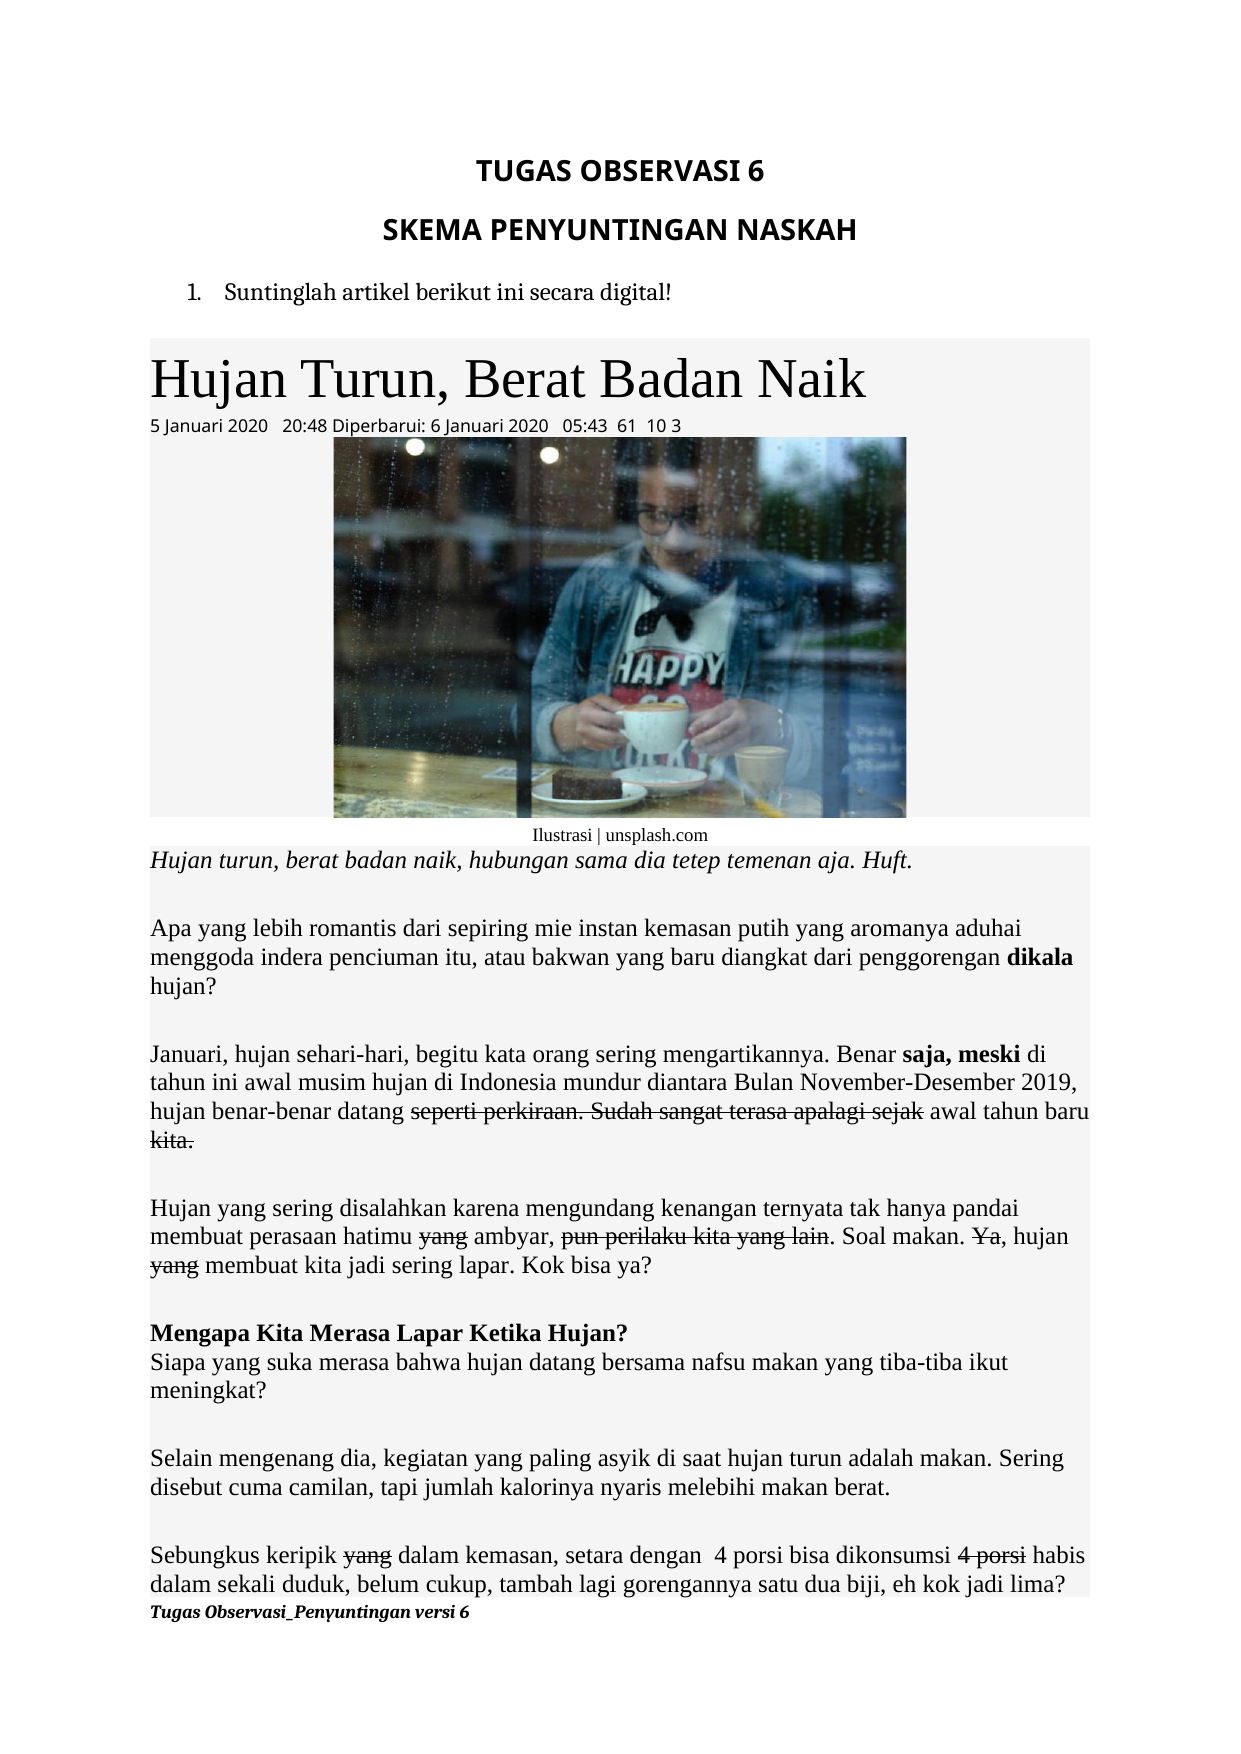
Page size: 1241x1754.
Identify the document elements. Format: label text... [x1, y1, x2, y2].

text Mengapa Kita Merasa Lapar Ketika Hujan? Siapa yang suka merasa bahwa hujan datang bersama nafsu makan yang tiba-tiba ikut meningkat? [150, 1318, 1090, 1404]
text Selain mengenang dia, kegiatan yang paling asyik di saat hujan turun adalah makan. Sering disebut cuma camilan, tapi jumlah kalorinya nyaris melebihi makan berat. [150, 1443, 1090, 1501]
text Hujan turun, berat badan naik, hubungan sama dia tetep temenan aja. Huft. [150, 846, 1090, 874]
picture [333, 437, 907, 818]
list Suntinglah artikel berikut ini secara digital! [187, 278, 1090, 307]
text Hujan Turun, Berat Badan Naik [150, 338, 1090, 410]
text Januari, hujan sehari-hari, begitu kata orang sering mengartikannya. Benar saja, meski di tahun ini awal musim hujan di Indonesia mundur diantara Bulan November-Desember 2019, hujan benar-benar datang seperti perkiraan. Sudah sangat terasa apalagi sejak awal tahun baru kita. [150, 1039, 1090, 1154]
text Ilustrasi | unsplash.com [150, 817, 1090, 846]
text 5 Januari 2020 20:48 Diperbarui: 6 Januari 2020 05:43 61 10 3 [150, 410, 1090, 438]
text Sebungkus keripik yang dalam kemasan, setara dengan 4 porsi bisa dikonsumsi 4 porsi habis dalam sekali duduk, belum cukup, tambah lagi gorengannya satu dua biji, eh kok jadi lima? [150, 1540, 1090, 1597]
text SKEMA PENYUNTINGAN NASKAH [150, 209, 1090, 249]
text Hujan yang sering disalahkan karena mengundang kenangan ternyata tak hanya pandai membuat perasaan hatimu yang ambyar, pun perilaku kita yang lain. Soal makan. Ya, hujan yang membuat kita jadi sering lapar. Kok bisa ya? [150, 1193, 1090, 1279]
text Apa yang lebih romantis dari sepiring mie instan kemasan putih yang aromanya aduhai menggoda indera penciuman itu, atau bakwan yang baru diangkat dari penggorengan dikala hujan? [150, 913, 1090, 999]
text TUGAS OBSERVASI 6 [150, 150, 1090, 190]
